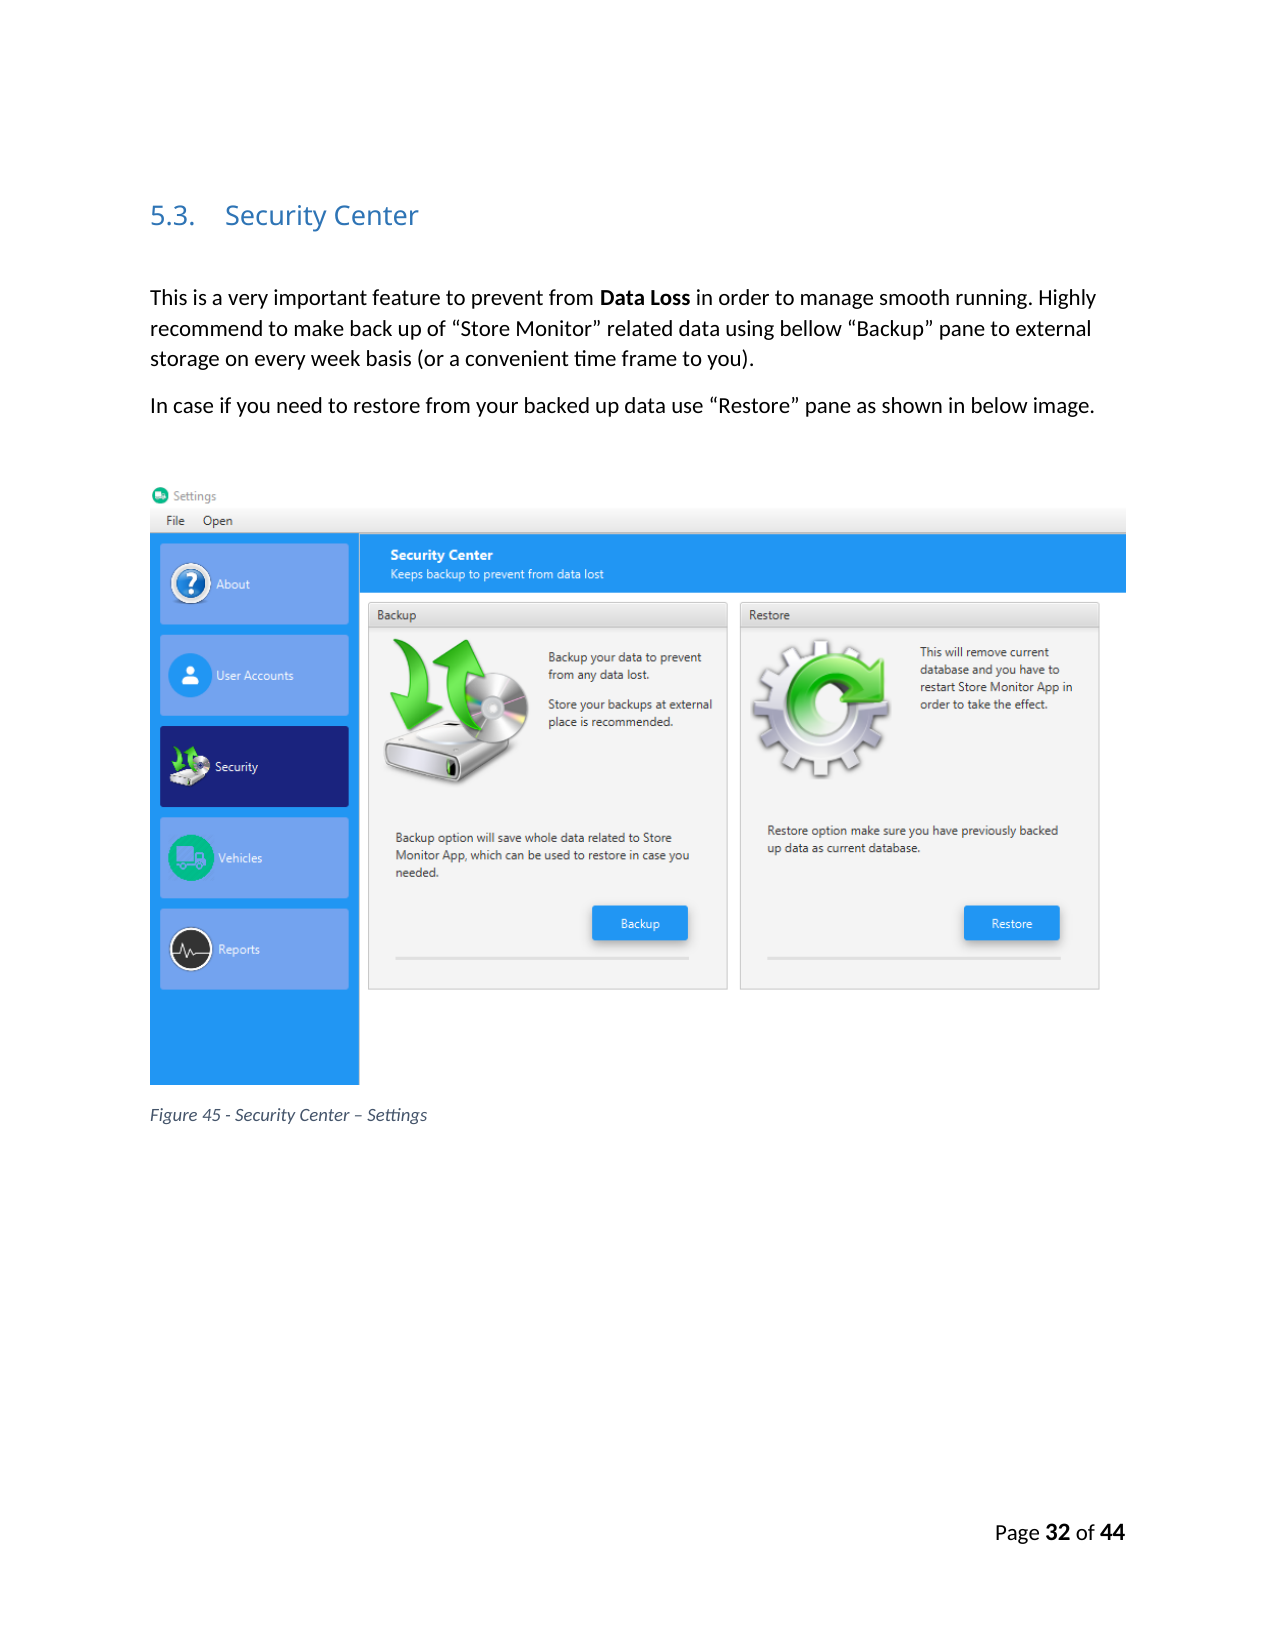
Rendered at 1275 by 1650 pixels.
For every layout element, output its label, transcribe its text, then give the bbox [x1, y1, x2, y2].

text This is a very important feature to prevent from Data Loss in order to manage smooth running. Highly recommend to make back up of “Store Monitor” related data using bellow “Backup” pane to external storage on every week basis (or a convenient time frame to you). [150, 283, 1125, 372]
text In case if you need to restore from your backed up data use “Restore” pane as shown in below image. [150, 391, 1125, 419]
subtitle Security Center [150, 197, 1125, 234]
picture [150, 484, 1126, 1085]
